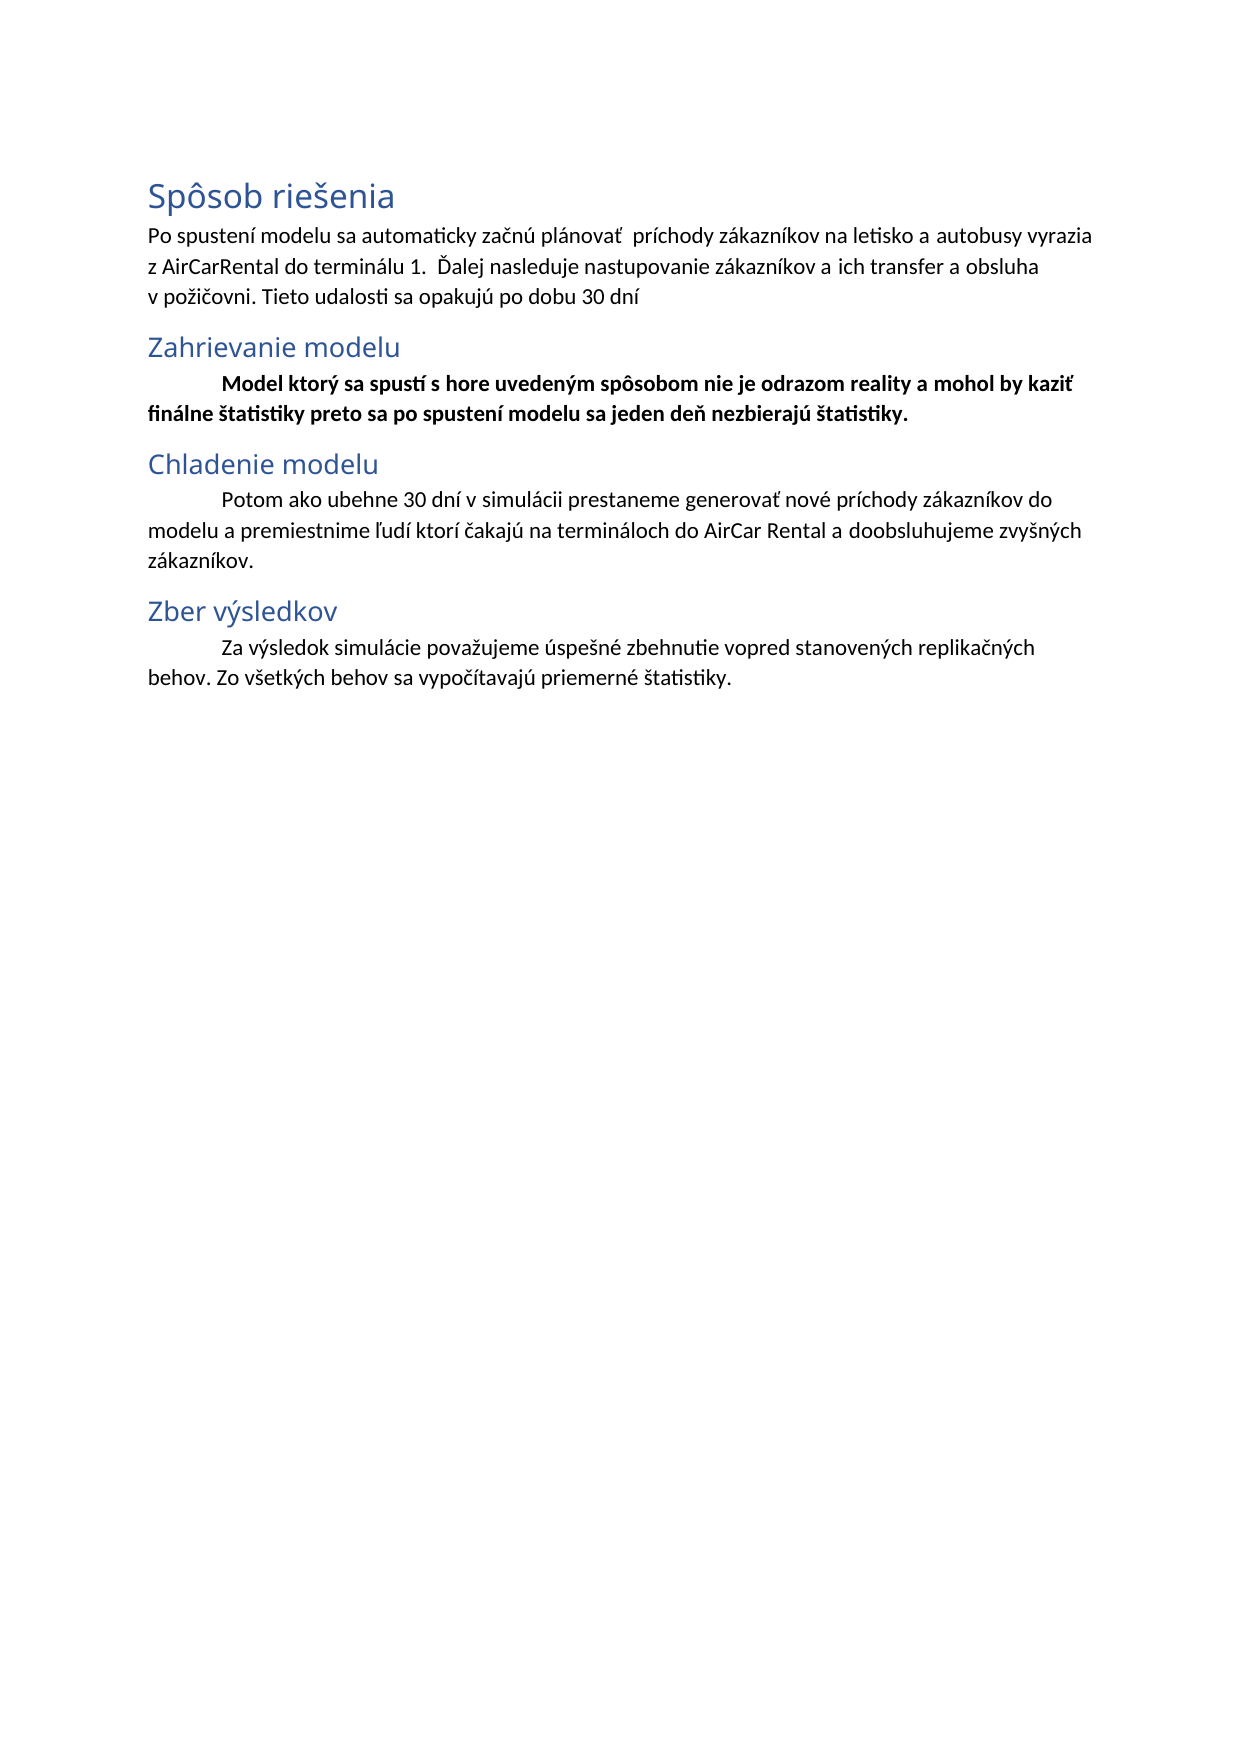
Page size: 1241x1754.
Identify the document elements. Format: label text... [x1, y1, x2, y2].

subtitle Chladenie modelu [148, 446, 1093, 483]
subtitle Zahrievanie modelu [148, 329, 1093, 366]
text Potom ako ubehne 30 dní v simulácii prestaneme generovať nové príchody zákazníkov do modelu a premiestnime ľudí ktorí čakajú na termináloch do AirCar Rental a doobsluhujeme zvyšných zákazníkov. [148, 486, 1093, 574]
text Po spustení modelu sa automaticky začnú plánovať príchody zákazníkov na letisko a autobusy vyrazia z AirCarRental do terminálu 1. Ďalej nasleduje nastupovanie zákazníkov a ich transfer a obsluha v požičovni. Tieto udalosti sa opakujú po dobu 30 dní [148, 222, 1093, 310]
text Model ktorý sa spustí s hore uvedeným spôsobom nie je odrazom reality a mohol by kaziť finálne štatistiky preto sa po spustení modelu sa jeden deň nezbierajú štatistiky. [148, 369, 1093, 427]
subtitle Spôsob riešenia [148, 173, 1093, 218]
subtitle Zber výsledkov [148, 593, 1093, 630]
text Za výsledok simulácie považujeme úspešné zbehnutie vopred stanovených replikačných behov. Zo všetkých behov sa vypočítavajú priemerné štatistiky. [148, 633, 1093, 691]
